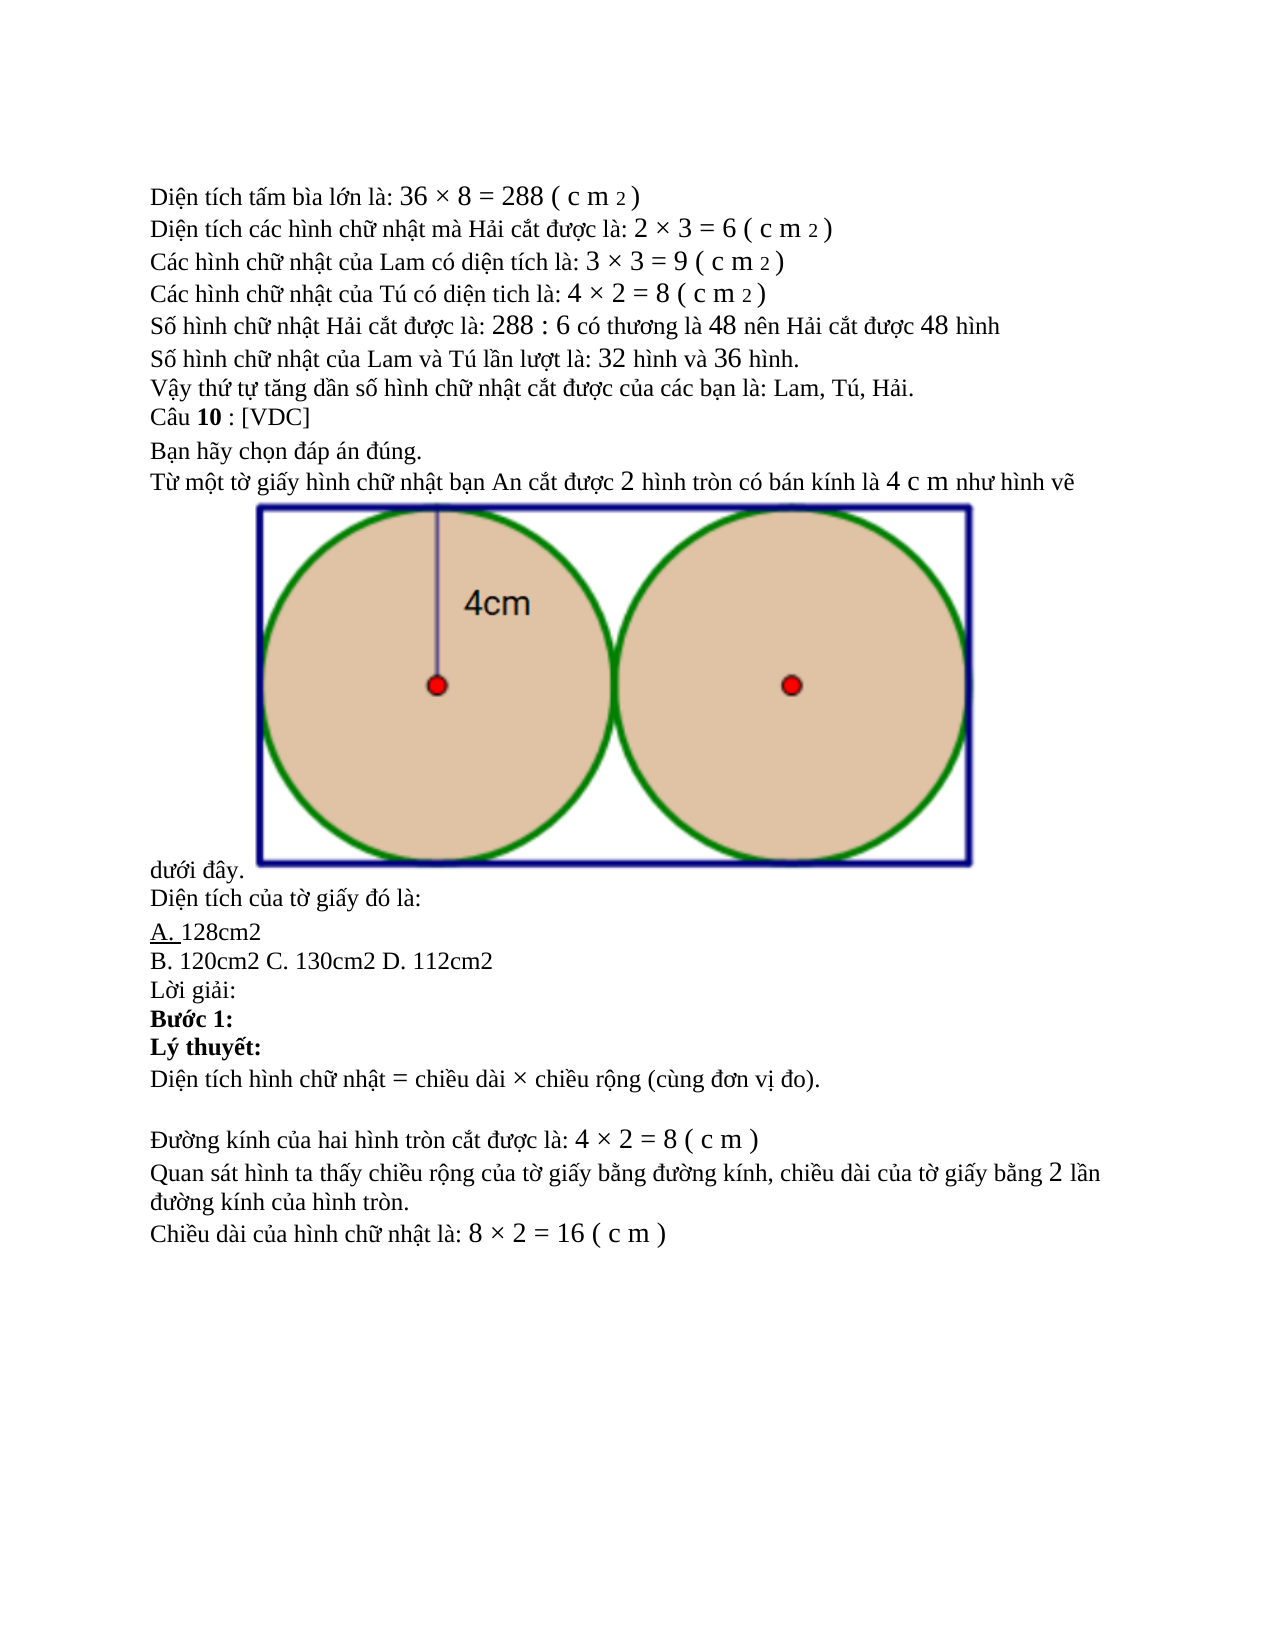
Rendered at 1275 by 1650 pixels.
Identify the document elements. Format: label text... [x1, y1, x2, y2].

text B. 120cm2 C. 130cm2 D. 112cm2 [150, 946, 1125, 975]
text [150, 150, 1125, 402]
picture [251, 496, 982, 879]
text Lời giải: [150, 975, 1125, 1004]
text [150, 1032, 1125, 1248]
text Bước 1: [150, 1004, 1125, 1032]
text Câu 10 : [VDC] [150, 402, 1125, 431]
text A. 128cm2 [150, 917, 1125, 946]
